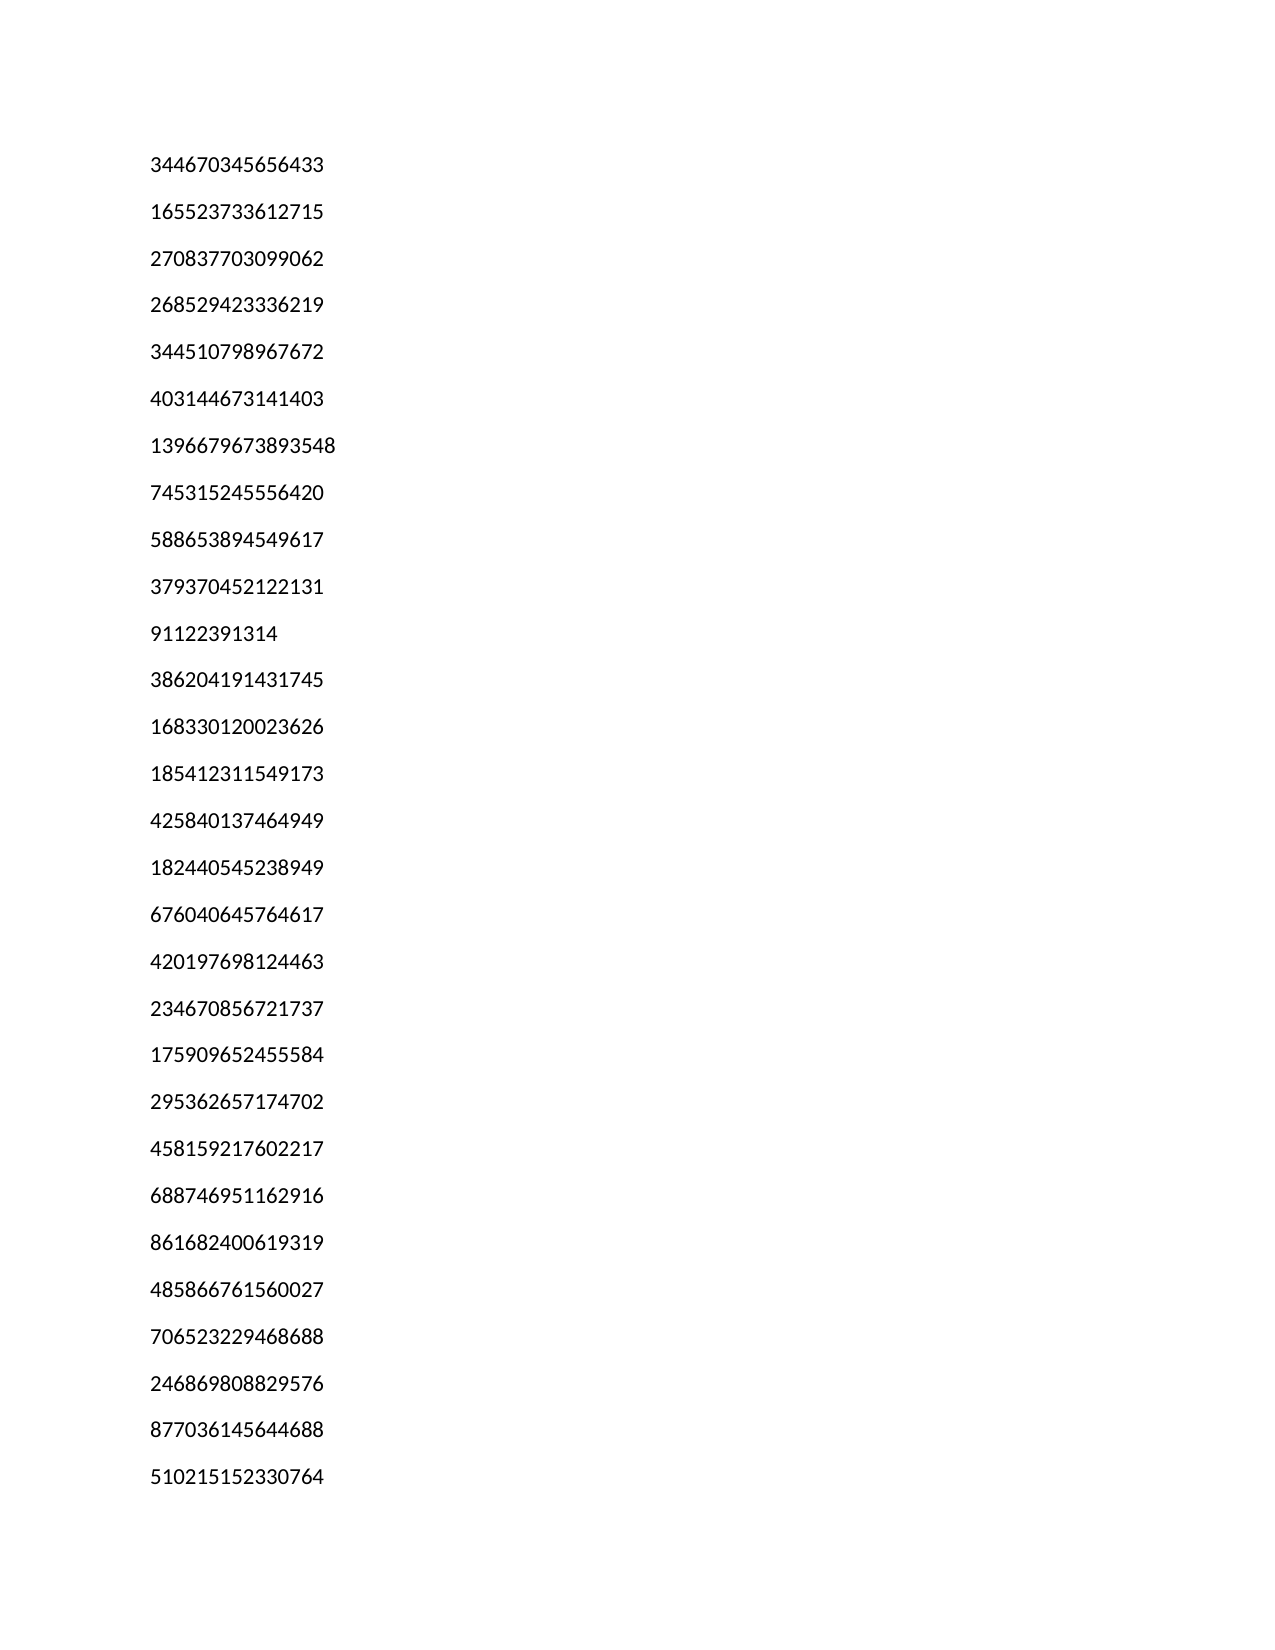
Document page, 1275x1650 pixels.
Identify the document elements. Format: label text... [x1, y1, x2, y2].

text 1396679673893548 [150, 431, 1125, 459]
text 168330120023626 [150, 712, 1125, 741]
text 745315245556420 [150, 478, 1125, 506]
text 344510798967672 [150, 337, 1125, 366]
text 688746951162916 [150, 1181, 1125, 1209]
text 246869808829576 [150, 1369, 1125, 1397]
text 344670345656433 [150, 150, 1125, 178]
text 425840137464949 [150, 806, 1125, 834]
text 295362657174702 [150, 1087, 1125, 1116]
text 379370452122131 [150, 572, 1125, 600]
text 270837703099062 [150, 244, 1125, 272]
text 485866761560027 [150, 1275, 1125, 1303]
text 185412311549173 [150, 759, 1125, 787]
text 386204191431745 [150, 666, 1125, 694]
text 676040645764617 [150, 900, 1125, 928]
text 861682400619319 [150, 1228, 1125, 1256]
text 175909652455584 [150, 1041, 1125, 1069]
text 510215152330764 [150, 1462, 1125, 1491]
text 234670856721737 [150, 994, 1125, 1022]
text 91122391314 [150, 619, 1125, 647]
text 458159217602217 [150, 1134, 1125, 1162]
text 268529423336219 [150, 291, 1125, 319]
text 182440545238949 [150, 853, 1125, 881]
text 403144673141403 [150, 384, 1125, 412]
text 877036145644688 [150, 1416, 1125, 1444]
text 420197698124463 [150, 947, 1125, 975]
text 588653894549617 [150, 525, 1125, 553]
text 165523733612715 [150, 197, 1125, 225]
text 706523229468688 [150, 1322, 1125, 1350]
